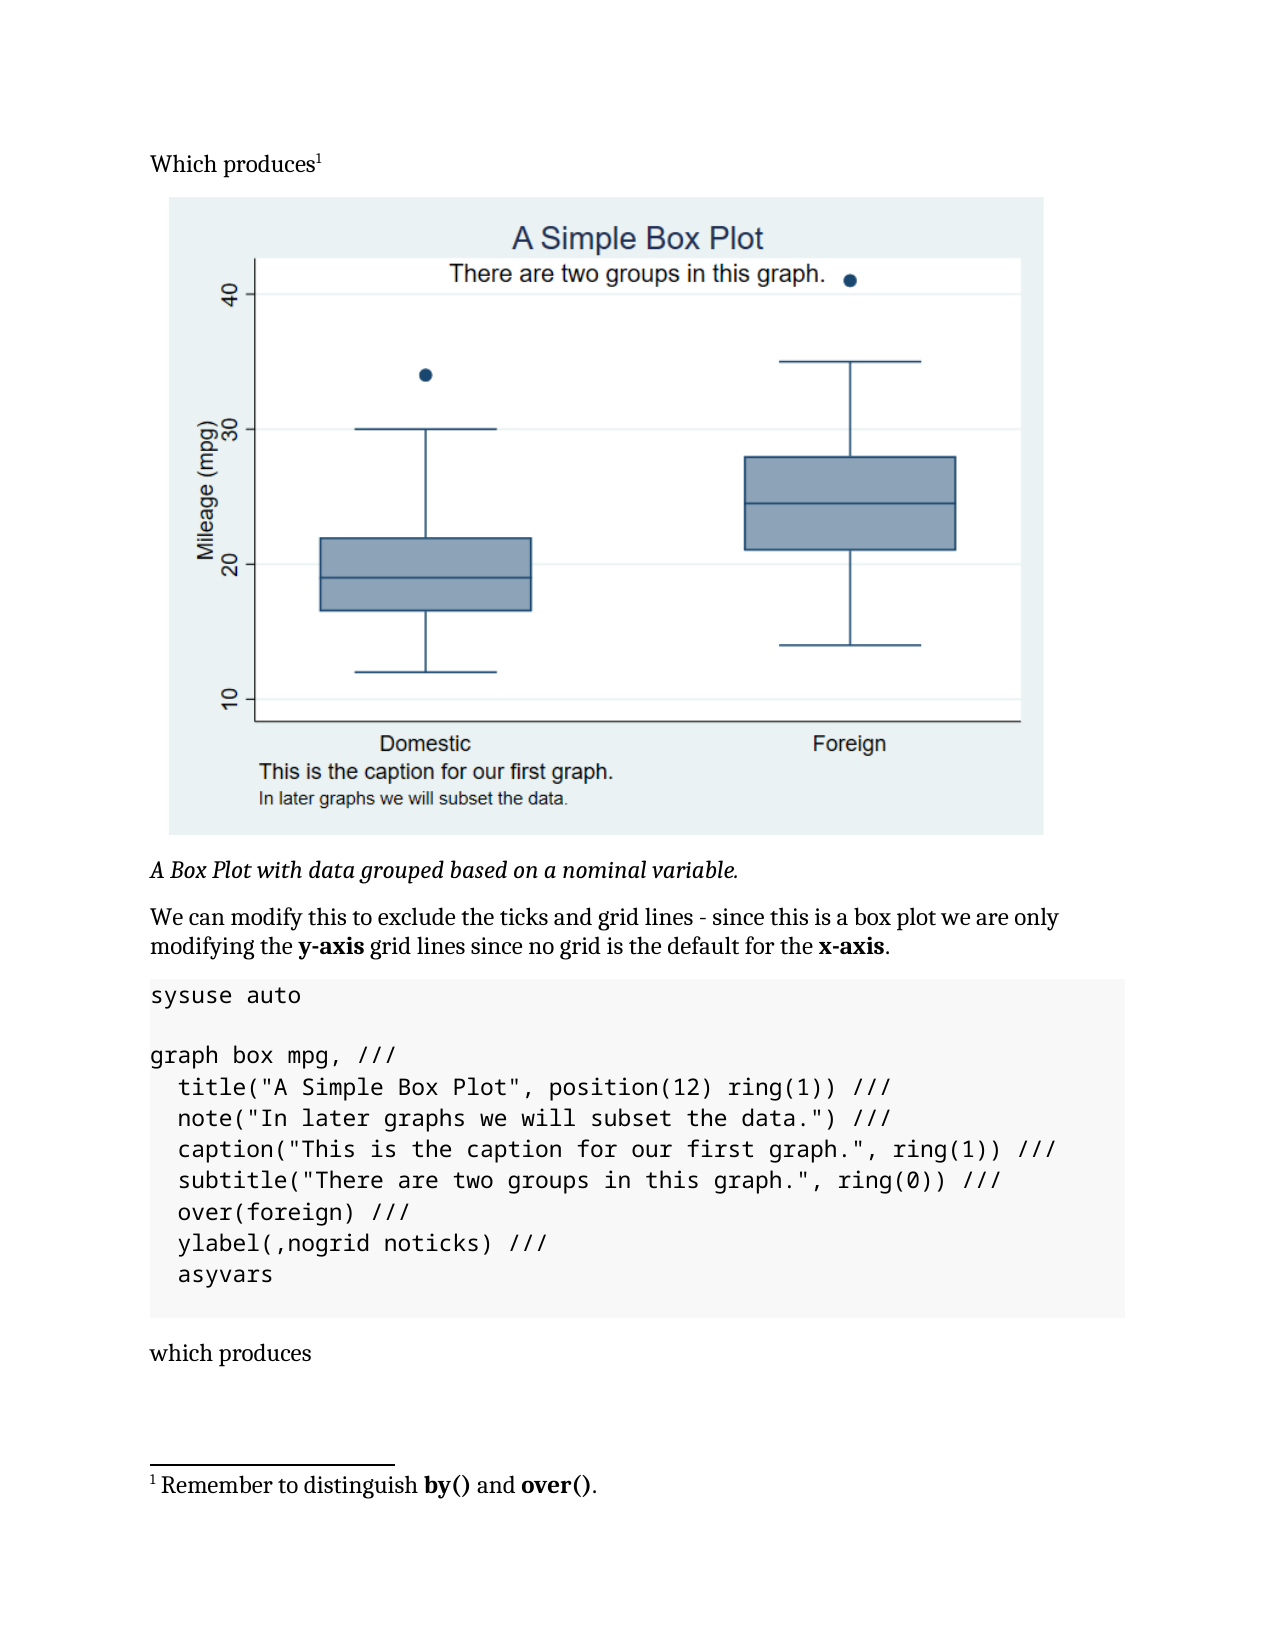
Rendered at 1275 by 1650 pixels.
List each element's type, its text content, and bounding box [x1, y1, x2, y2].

text Which produces [150, 150, 1125, 179]
text which produces [150, 1339, 1125, 1368]
text We can modify this to exclude the ticks and grid lines - since this is a box plot we are only modifying the y-axis grid lines since no grid is the default for the x-axis. [150, 903, 1125, 961]
text A Box Plot with data grouped based on a nominal variable. [150, 856, 1125, 884]
picture [168, 197, 1044, 835]
text sysuse auto graph box mpg, /// title("A Simple Box Plot", position(12) ring(1)) /// note("In later graphs we will subset the data.") /// caption("This is the caption for our first graph.", ring(1)) /// subtitle("There are two groups in this graph.", ring(0)) /// over(foreign) /// ylabel(,nogrid noticks) /// asyvars [150, 979, 1125, 1318]
